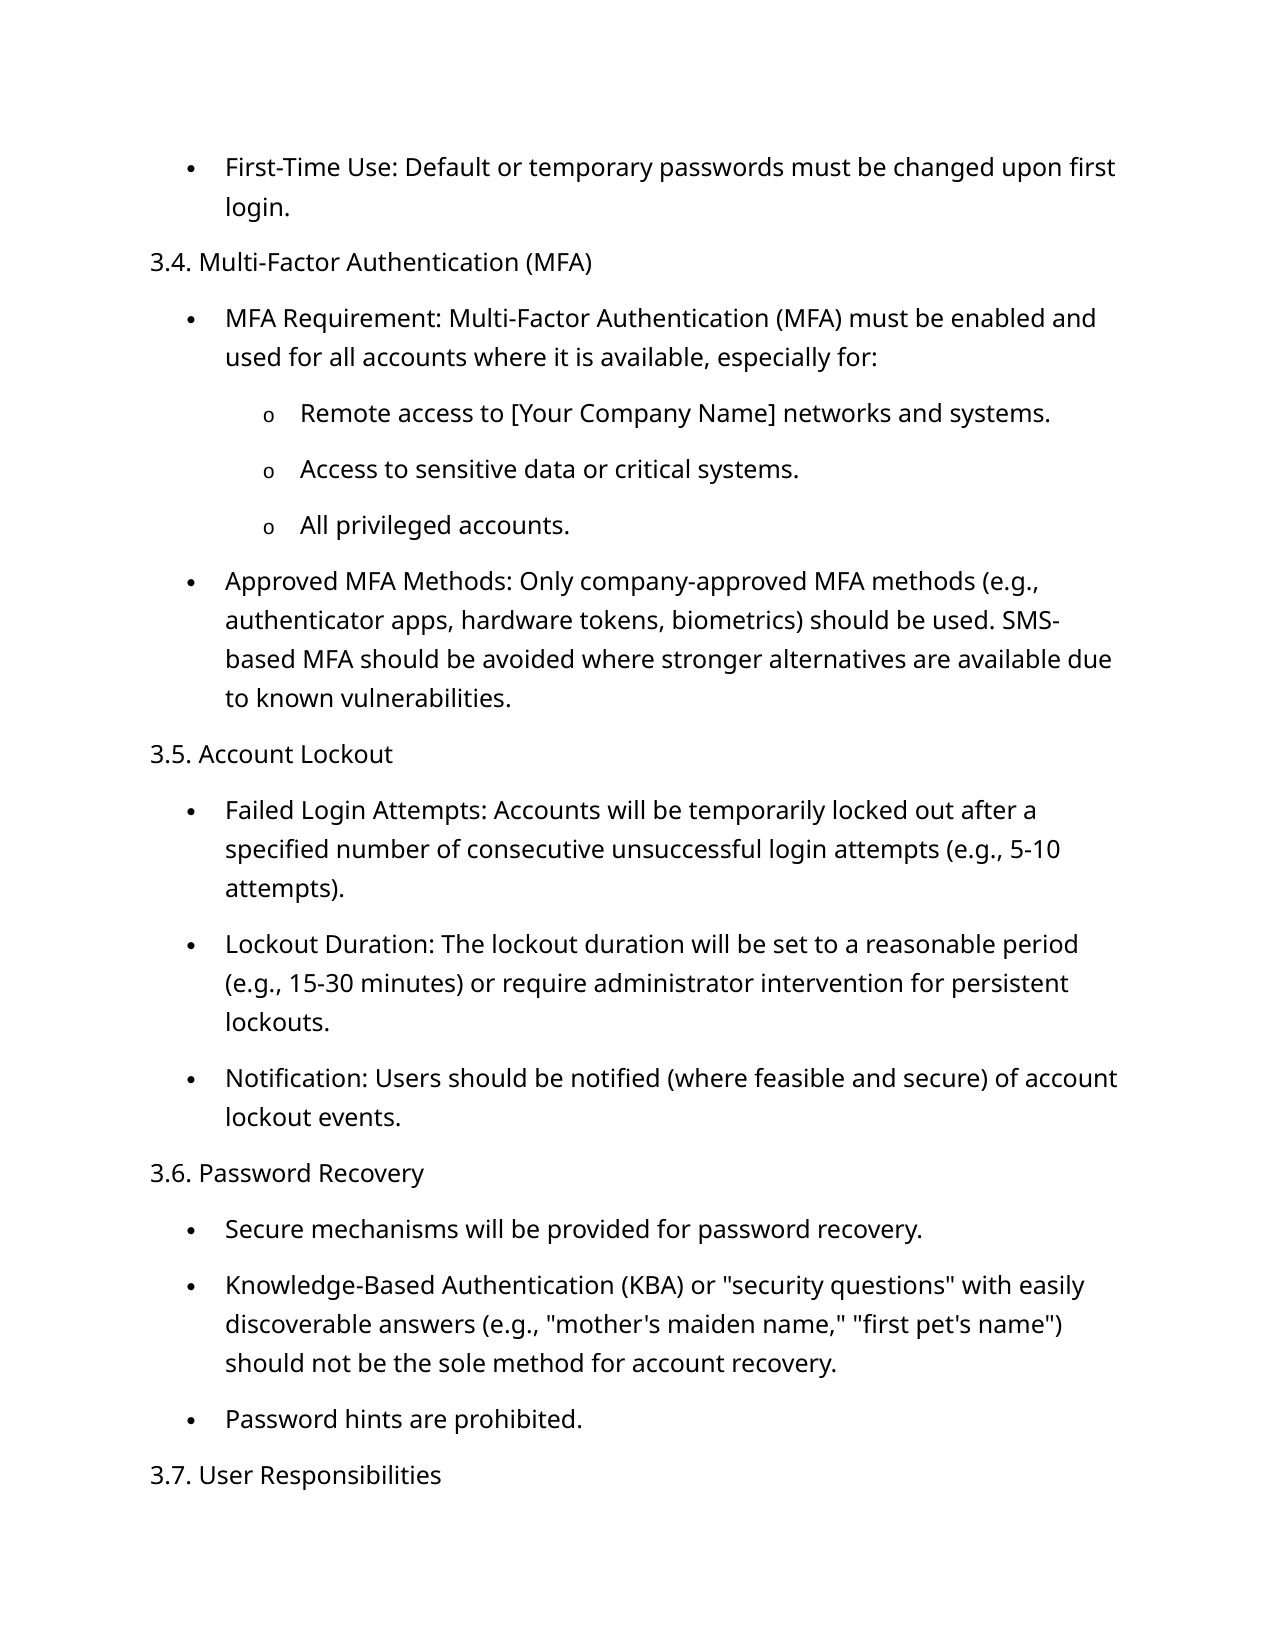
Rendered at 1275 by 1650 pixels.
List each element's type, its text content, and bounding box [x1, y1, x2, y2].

list First-Time Use: Default or temporary passwords must be changed upon first login. [187, 150, 1125, 223]
text 3.5. Account Lockout [150, 737, 1125, 771]
text 3.4. Multi-Factor Authentication (MFA) [150, 245, 1125, 279]
list Lockout Duration: The lockout duration will be set to a reasonable period (e.g., 15-30 minutes) or require administrator intervention for persistent lockouts. [187, 927, 1125, 1039]
list Knowledge-Based Authentication (KBA) or "security questions" with easily discoverable answers (e.g., "mother's maiden name," "first pet's name") should not be the sole method for account recovery. [187, 1267, 1125, 1380]
list Access to sensitive data or critical systems. [262, 452, 1125, 486]
text 3.7. User Responsibilities [150, 1457, 1125, 1492]
list Approved MFA Methods: Only company-approved MFA methods (e.g., authenticator apps, hardware tokens, biometrics) should be used. SMS-based MFA should be avoided where stronger alternatives are available due to known vulnerabilities. [187, 563, 1125, 715]
list MFA Requirement: Multi-Factor Authentication (MFA) must be enabled and used for all accounts where it is available, especially for: [187, 301, 1125, 374]
text 3.6. Password Recovery [150, 1156, 1125, 1190]
list Remote access to [Your Company Name] networks and systems. [262, 396, 1125, 430]
list Password hints are prohibited. [187, 1402, 1125, 1436]
list Secure mechanisms will be provided for password recovery. [187, 1212, 1125, 1246]
list All privileged accounts. [262, 507, 1125, 542]
list Notification: Users should be notified (where feasible and secure) of account lockout events. [187, 1061, 1125, 1134]
list Failed Login Attempts: Accounts will be temporarily locked out after a specified number of consecutive unsuccessful login attempts (e.g., 5-10 attempts). [187, 792, 1125, 905]
